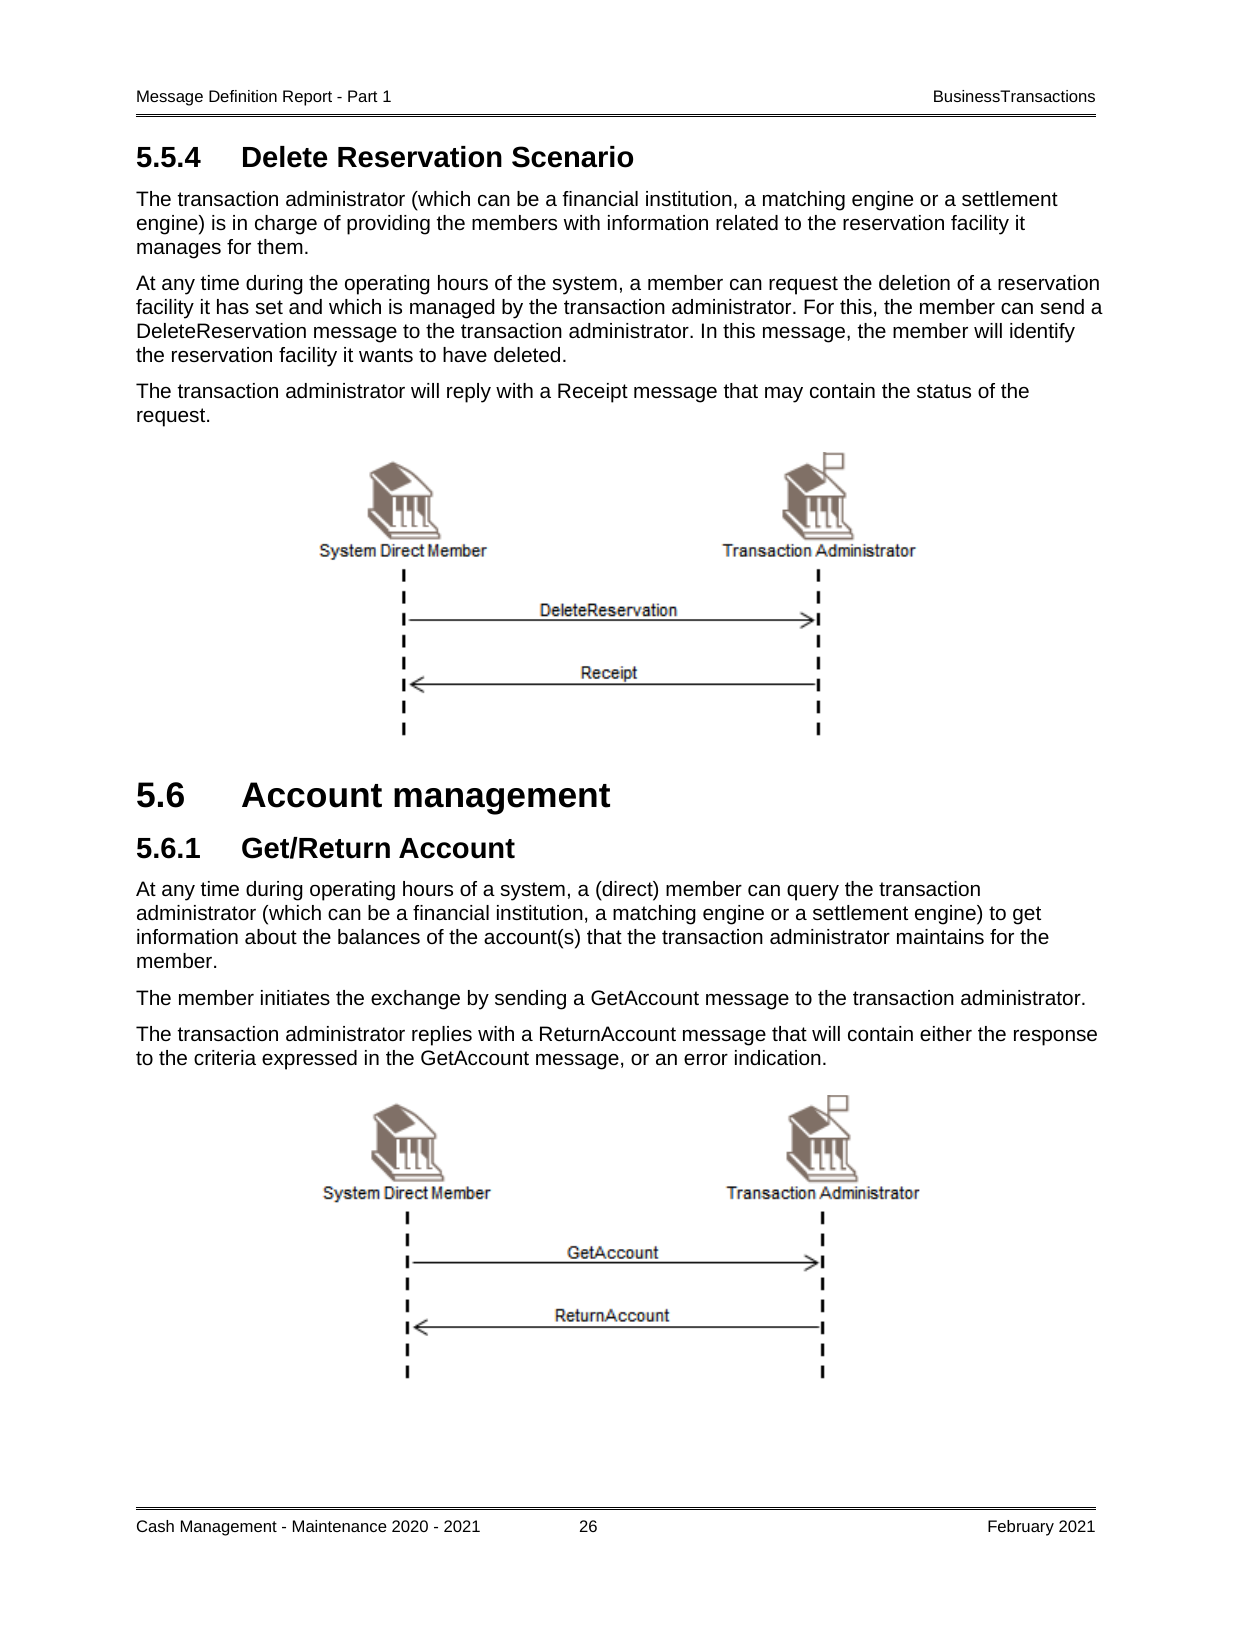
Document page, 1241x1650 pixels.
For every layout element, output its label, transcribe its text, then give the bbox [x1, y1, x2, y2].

text At any time during the operating hours of the system, a member can request the deletion of a reservation facility it has set and which is managed by the transaction administrator. For this, the member can send a DeleteReservation message to the transaction administrator. In this message, the member will identify the reservation facility it wants to have deleted. [136, 271, 1104, 367]
subtitle Get/Return Account [136, 831, 1104, 865]
subtitle Account management [136, 774, 1104, 814]
text The transaction administrator will reply with a Receipt message that may contain the status of the request. [136, 379, 1104, 427]
text The transaction administrator (which can be a financial institution, a matching engine or a settlement engine) is in charge of providing the members with information related to the reservation facility it manages for them. [136, 187, 1104, 258]
subtitle Delete Reservation Scenario [136, 141, 1104, 174]
text The transaction administrator replies with a ReturnAccount message that will contain either the response to the criteria expressed in the GetAccount message, or an error indication. [136, 1022, 1104, 1070]
picture [320, 1095, 920, 1380]
text The member initiates the exchange by sending a GetAccount message to the transaction administrator. [136, 986, 1104, 1009]
text At any time during operating hours of a system, a (direct) member can query the transaction administrator (which can be a financial institution, a matching engine or a settlement engine) to get information about the balances of the account(s) that the transaction administrator maintains for the member. [136, 877, 1104, 973]
picture [318, 452, 922, 737]
